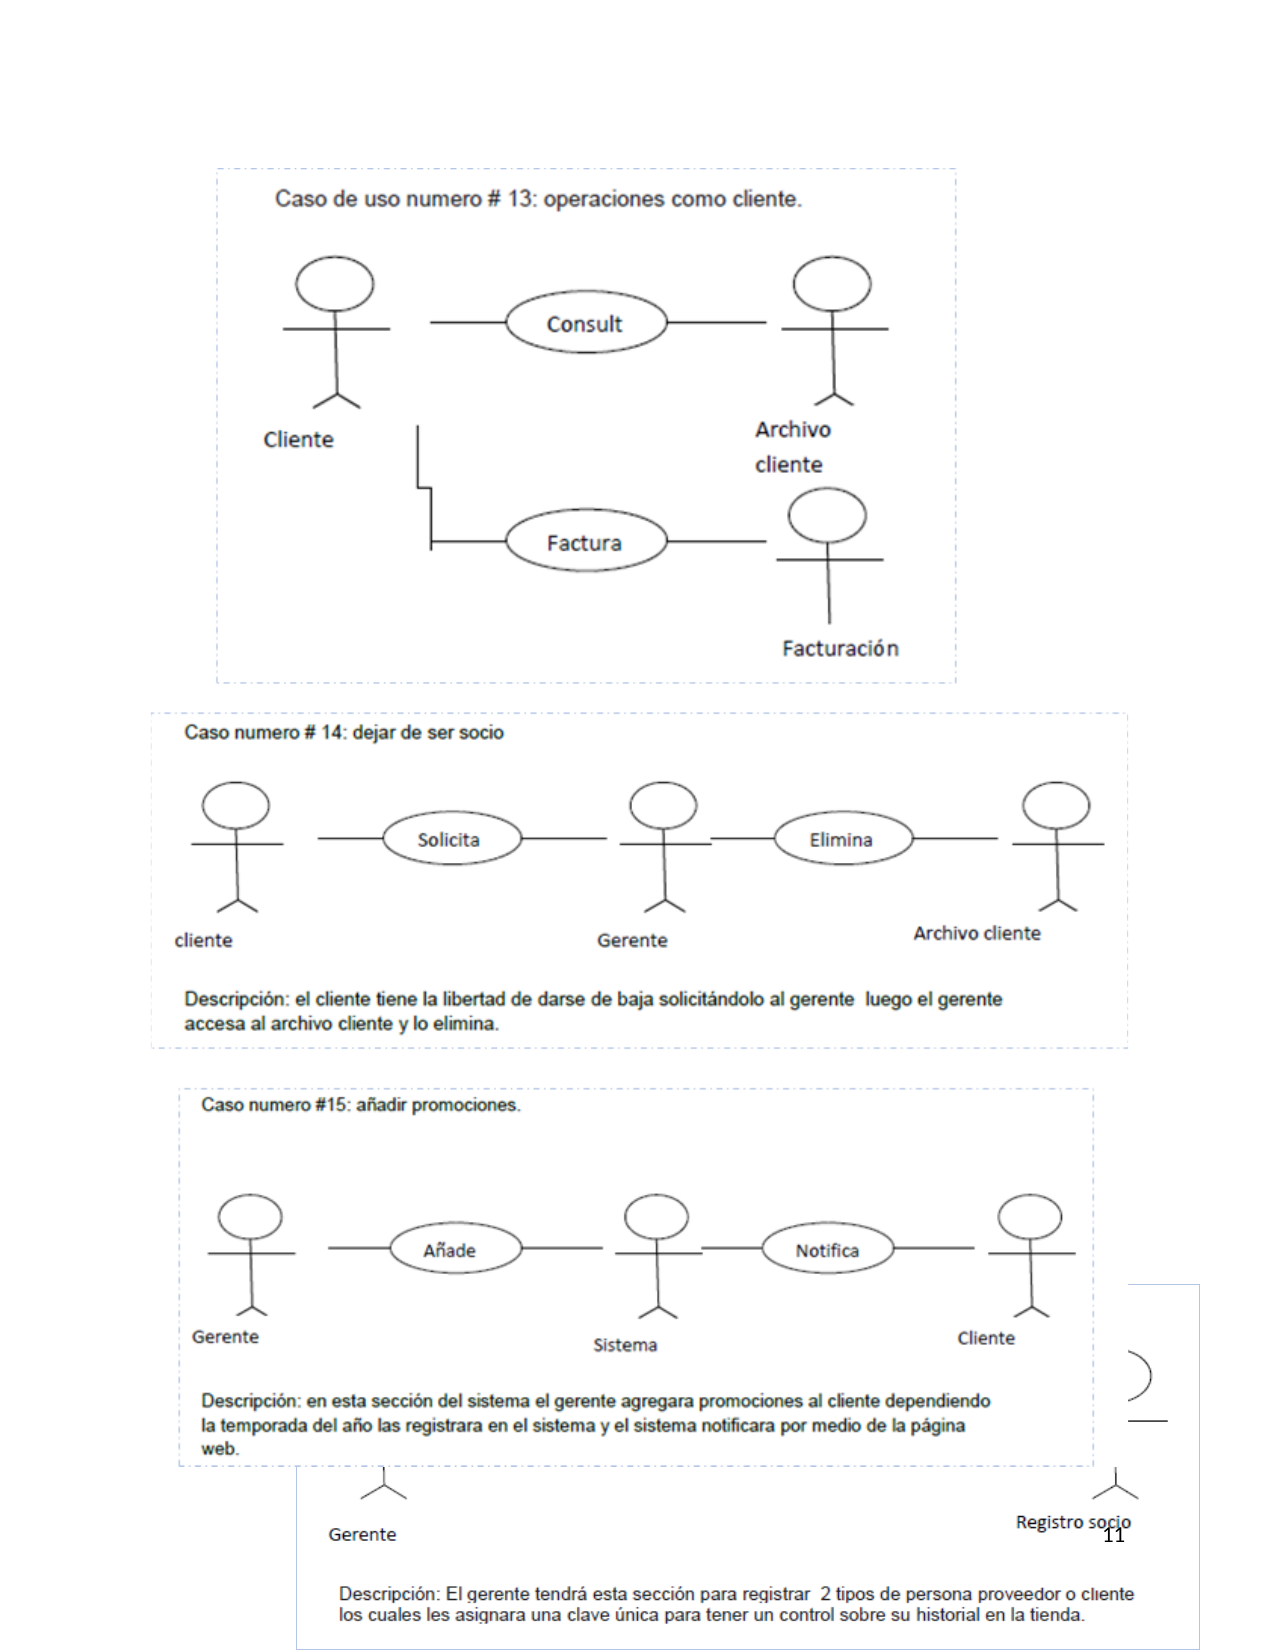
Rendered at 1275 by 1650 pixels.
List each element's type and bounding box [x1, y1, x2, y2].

picture [150, 168, 1199, 1649]
